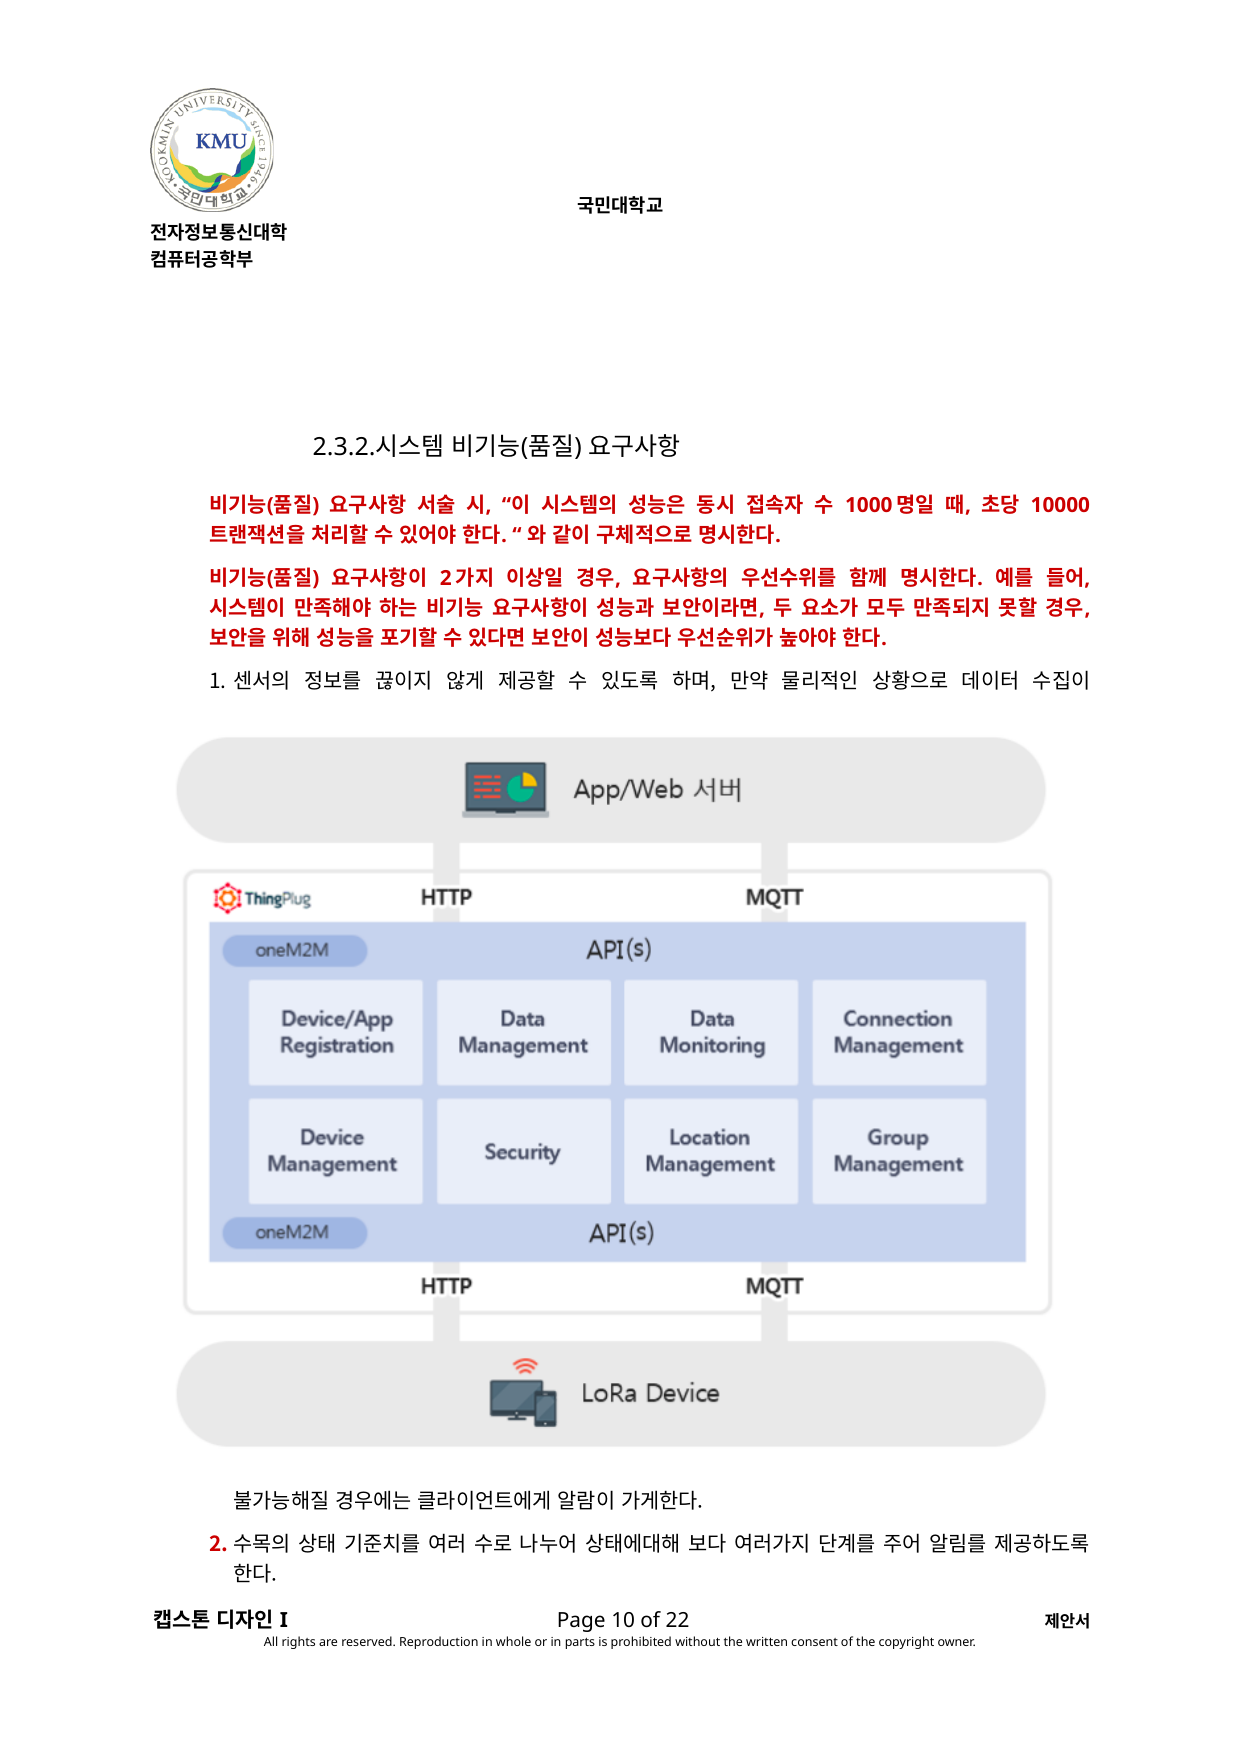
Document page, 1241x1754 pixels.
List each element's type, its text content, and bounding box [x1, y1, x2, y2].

list 수목의 상태 기준치를 여러 수로 나누어 상태에대해 보다 여러가지 단계를 주어 알림를 제공하도록 한다. [209, 1527, 1090, 1587]
text 비기능(품질) 요구사항 서술 시, “이 시스템의 성능은 동시 접속자 수 1000명일 때, 초당 10000 트랜잭션을 처리할 수 있어야 한다. “ 와 같이 구체적으로 명시한다. [209, 488, 1090, 548]
subtitle 시스템 비기능(품질) 요구사항 [312, 427, 1090, 463]
picture [150, 88, 274, 212]
text 비기능(품질) 요구사항이 2가지 이상일 경우, 요구사항의 우선수위를 함께 명시한다. 예를 들어, 시스템이 만족해야 하는 비기능 요구사항이 성능과 보안이라면, 두 요소가 모두 만족되지 못할 경우, 보안을 위해 성능을 포기할 수 있다면 보안이 성능보다 우선순위가 높아야 한다. [209, 561, 1090, 652]
picture [148, 723, 1089, 1460]
